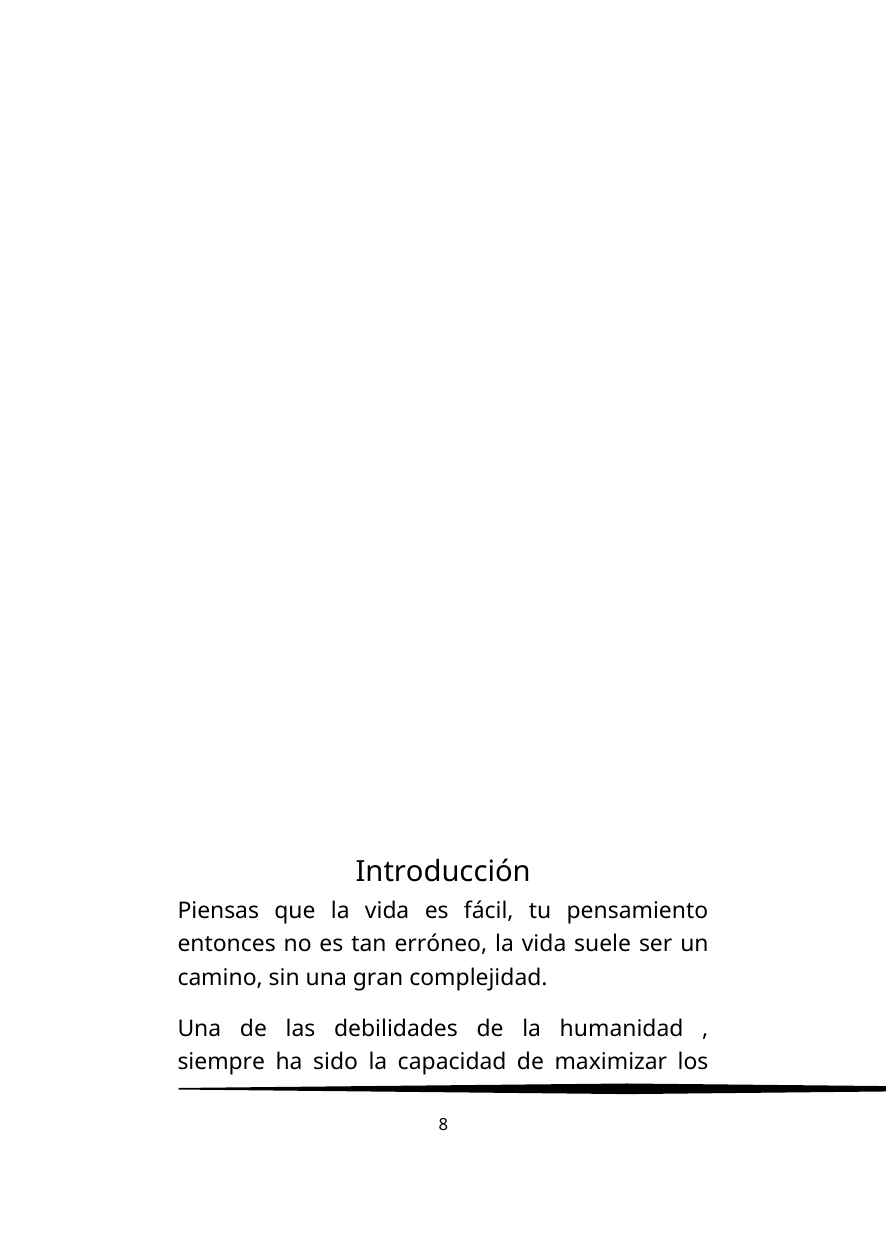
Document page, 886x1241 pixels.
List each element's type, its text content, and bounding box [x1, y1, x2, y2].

text Piensas que la vida es fácil, tu pensamiento entonces no es tan erróneo, la vida suele ser un camino, sin una gran complejidad. [177, 893, 709, 992]
subtitle Introducción [177, 851, 709, 890]
